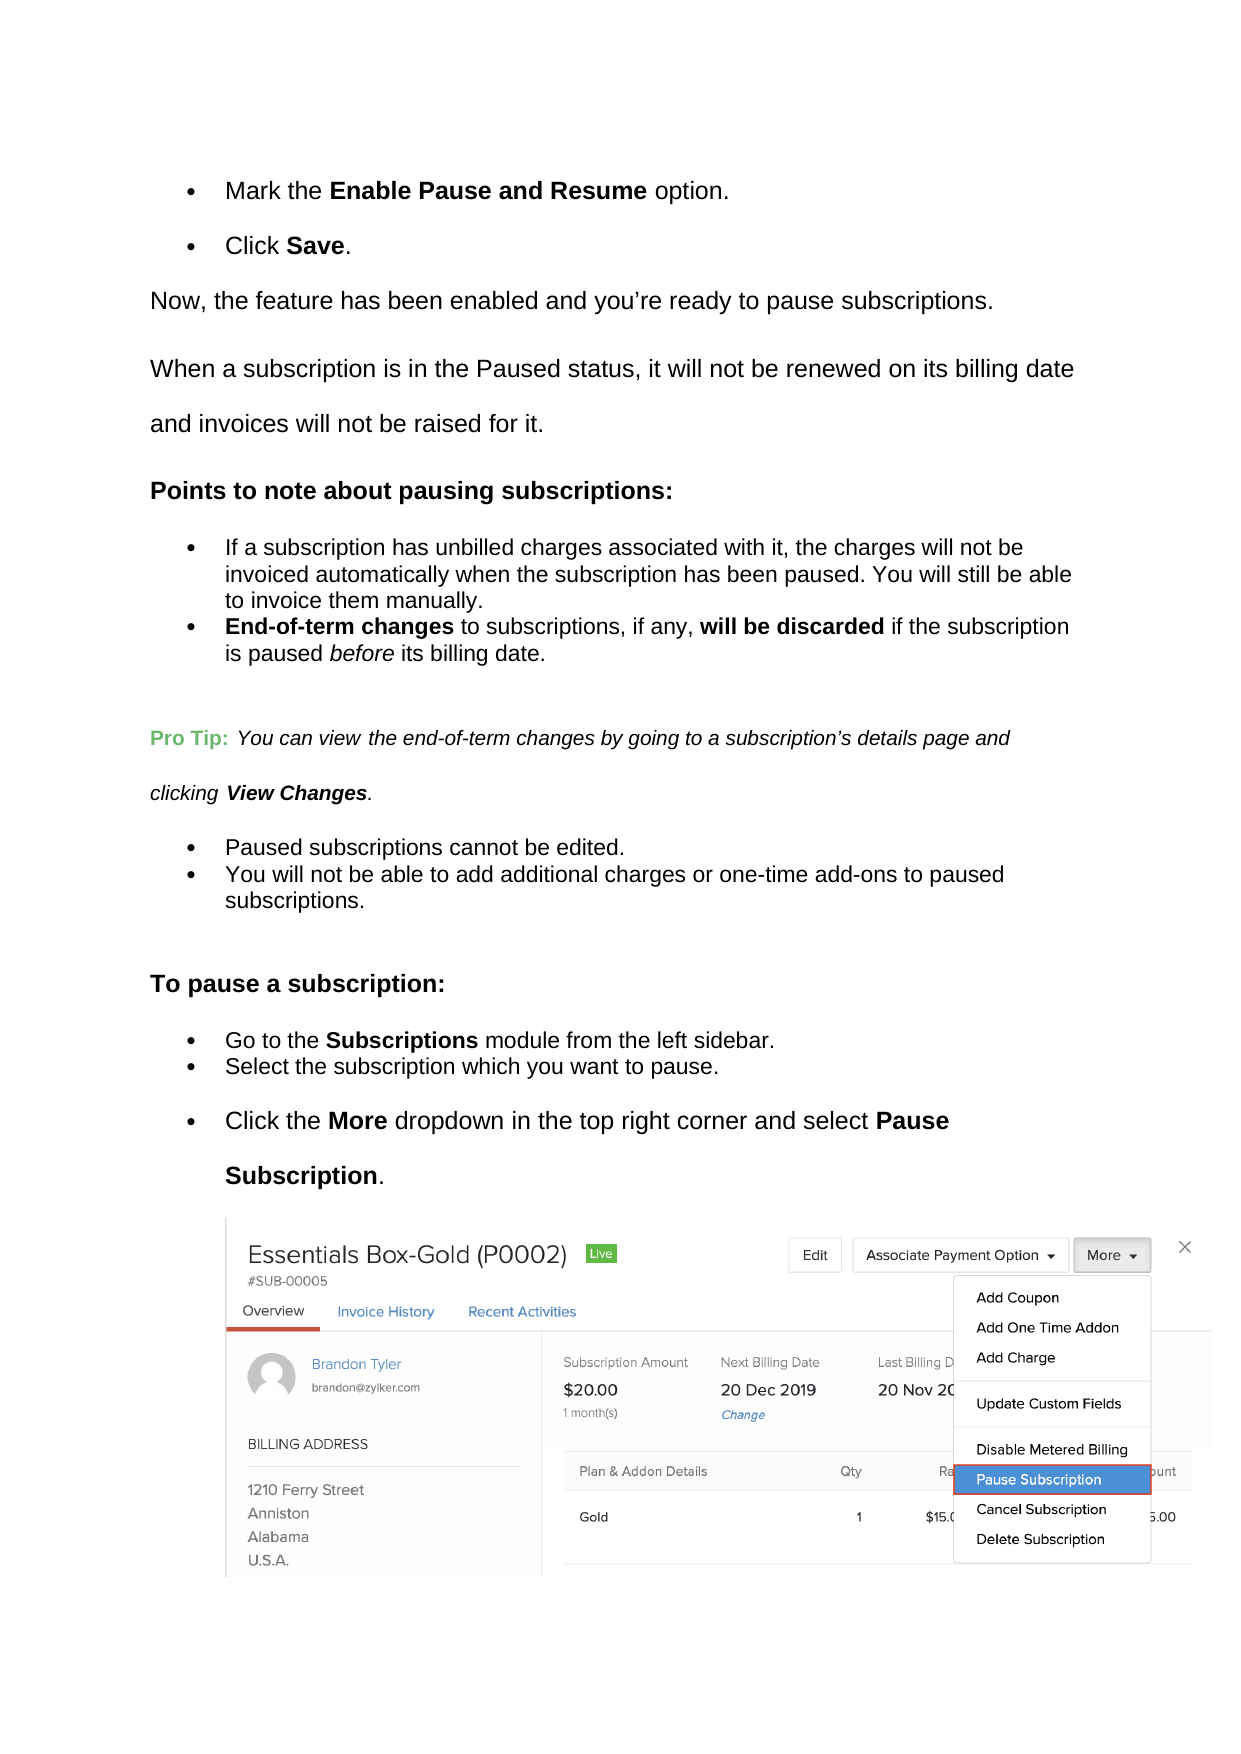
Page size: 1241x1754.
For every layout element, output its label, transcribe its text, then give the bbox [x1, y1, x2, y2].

list End-of-term changes to subscriptions, if any, will be discarded if the subscription is paused before its billing date. [187, 613, 1090, 666]
text Now, the feature has been enabled and you’re ready to pause subscriptions. [150, 260, 1090, 315]
picture [225, 1218, 1212, 1577]
list Select the subscription which you want to pause. [187, 1053, 1090, 1079]
list Click the More dropdown in the top right corner and select Pause Subscription. [187, 1079, 1090, 1189]
list Go to the Subscriptions module from the left sidebar. [187, 1027, 1090, 1053]
list Mark the Enable Pause and Resume option. [187, 150, 1090, 205]
list You will not be able to add additional charges or one-time add-ons to paused subscriptions. [187, 861, 1090, 913]
list If a subscription has unbilled charges associated with it, the charges will not be invoiced automatically when the subscription has been paused. You will still be able to invoice them manually. [187, 534, 1090, 613]
text Pro Tip: You can view the end-of-term changes by going to a subscription’s details page and clicking View Changes. [150, 695, 1090, 805]
text Points to note about pausing subscriptions: [150, 450, 1090, 505]
text When a subscription is in the Paused status, it will not be renewed on its billing date and invoices will not be raised for it. [150, 327, 1090, 437]
list Paused subscriptions cannot be edited. [187, 834, 1090, 861]
text To pause a subscription: [150, 942, 1090, 997]
list Click Save. [187, 205, 1090, 260]
